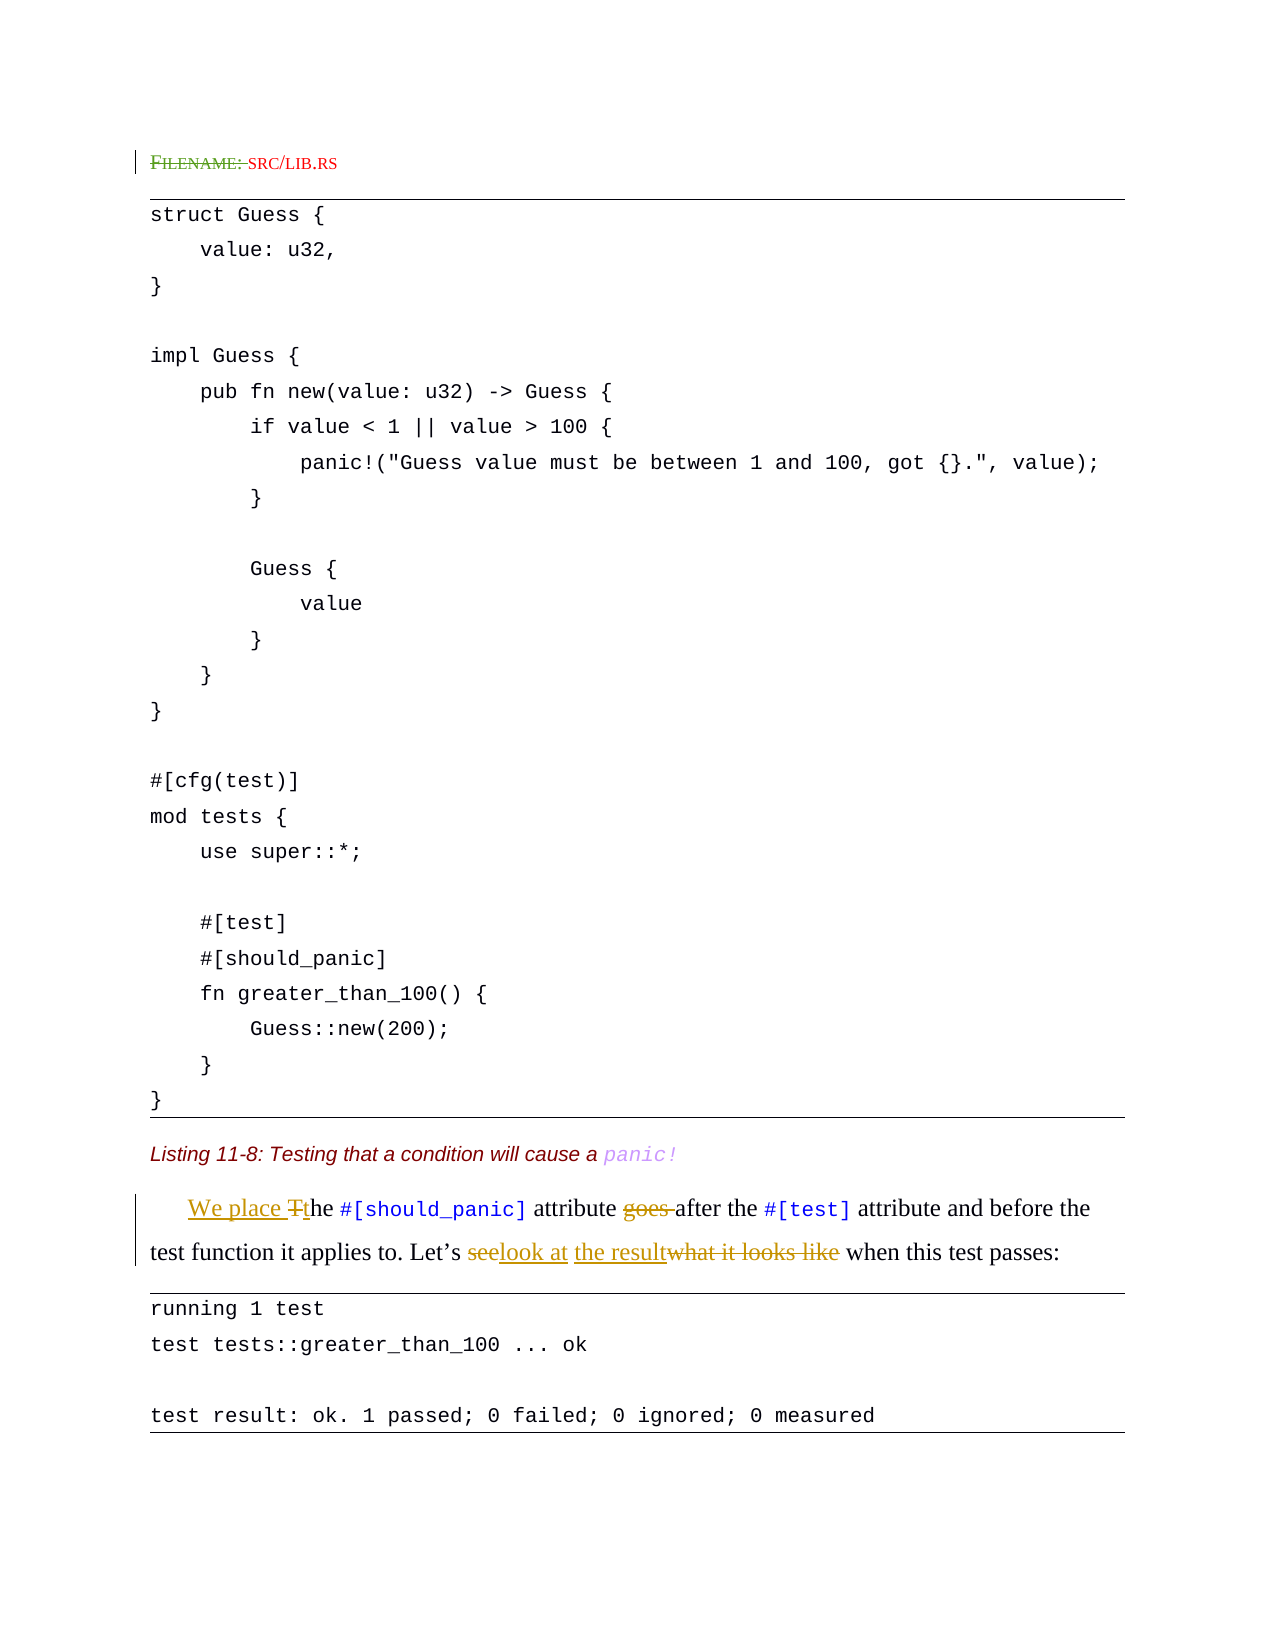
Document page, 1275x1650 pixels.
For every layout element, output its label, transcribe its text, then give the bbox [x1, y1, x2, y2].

text use super::*; [150, 841, 1125, 865]
text panic!("Guess value must be between 1 and 100, got {}.", value); [150, 452, 1125, 475]
text } [150, 699, 1125, 723]
text mod tests { [150, 806, 1125, 829]
text struct Guess { [150, 200, 1125, 227]
text } [150, 664, 1125, 688]
text test result: ok. 1 passed; 0 failed; 0 ignored; 0 measured [150, 1404, 1125, 1432]
text value: u32, [150, 239, 1125, 263]
text running 1 test [150, 1294, 1125, 1322]
text } [150, 274, 1125, 298]
text #[should_panic] [150, 947, 1125, 971]
text pub fn new(value: u32) -> Guess { [150, 381, 1125, 404]
text } [150, 1089, 1125, 1117]
text test tests::greater_than_100 ... ok [150, 1334, 1125, 1357]
text } [150, 487, 1125, 511]
text if value < 1 || value > 100 { [150, 416, 1125, 440]
list Listing 11-8: Testing that a condition will cause a panic! [150, 1142, 1125, 1168]
text src/lib.rs [150, 150, 1125, 174]
text Guess { [150, 558, 1125, 582]
text #[test] [150, 912, 1125, 936]
text } [150, 629, 1125, 652]
text #[cfg(test)] [150, 770, 1125, 794]
text value [150, 593, 1125, 617]
text impl Guess { [150, 345, 1125, 369]
text } [150, 1054, 1125, 1077]
text he #[should_panic] attribute after the #[test] attribute and before the test function it applies to. Let’s when this test passes: [150, 1193, 1125, 1266]
text Guess::new(200); [150, 1018, 1125, 1042]
text fn greater_than_100() { [150, 983, 1125, 1007]
